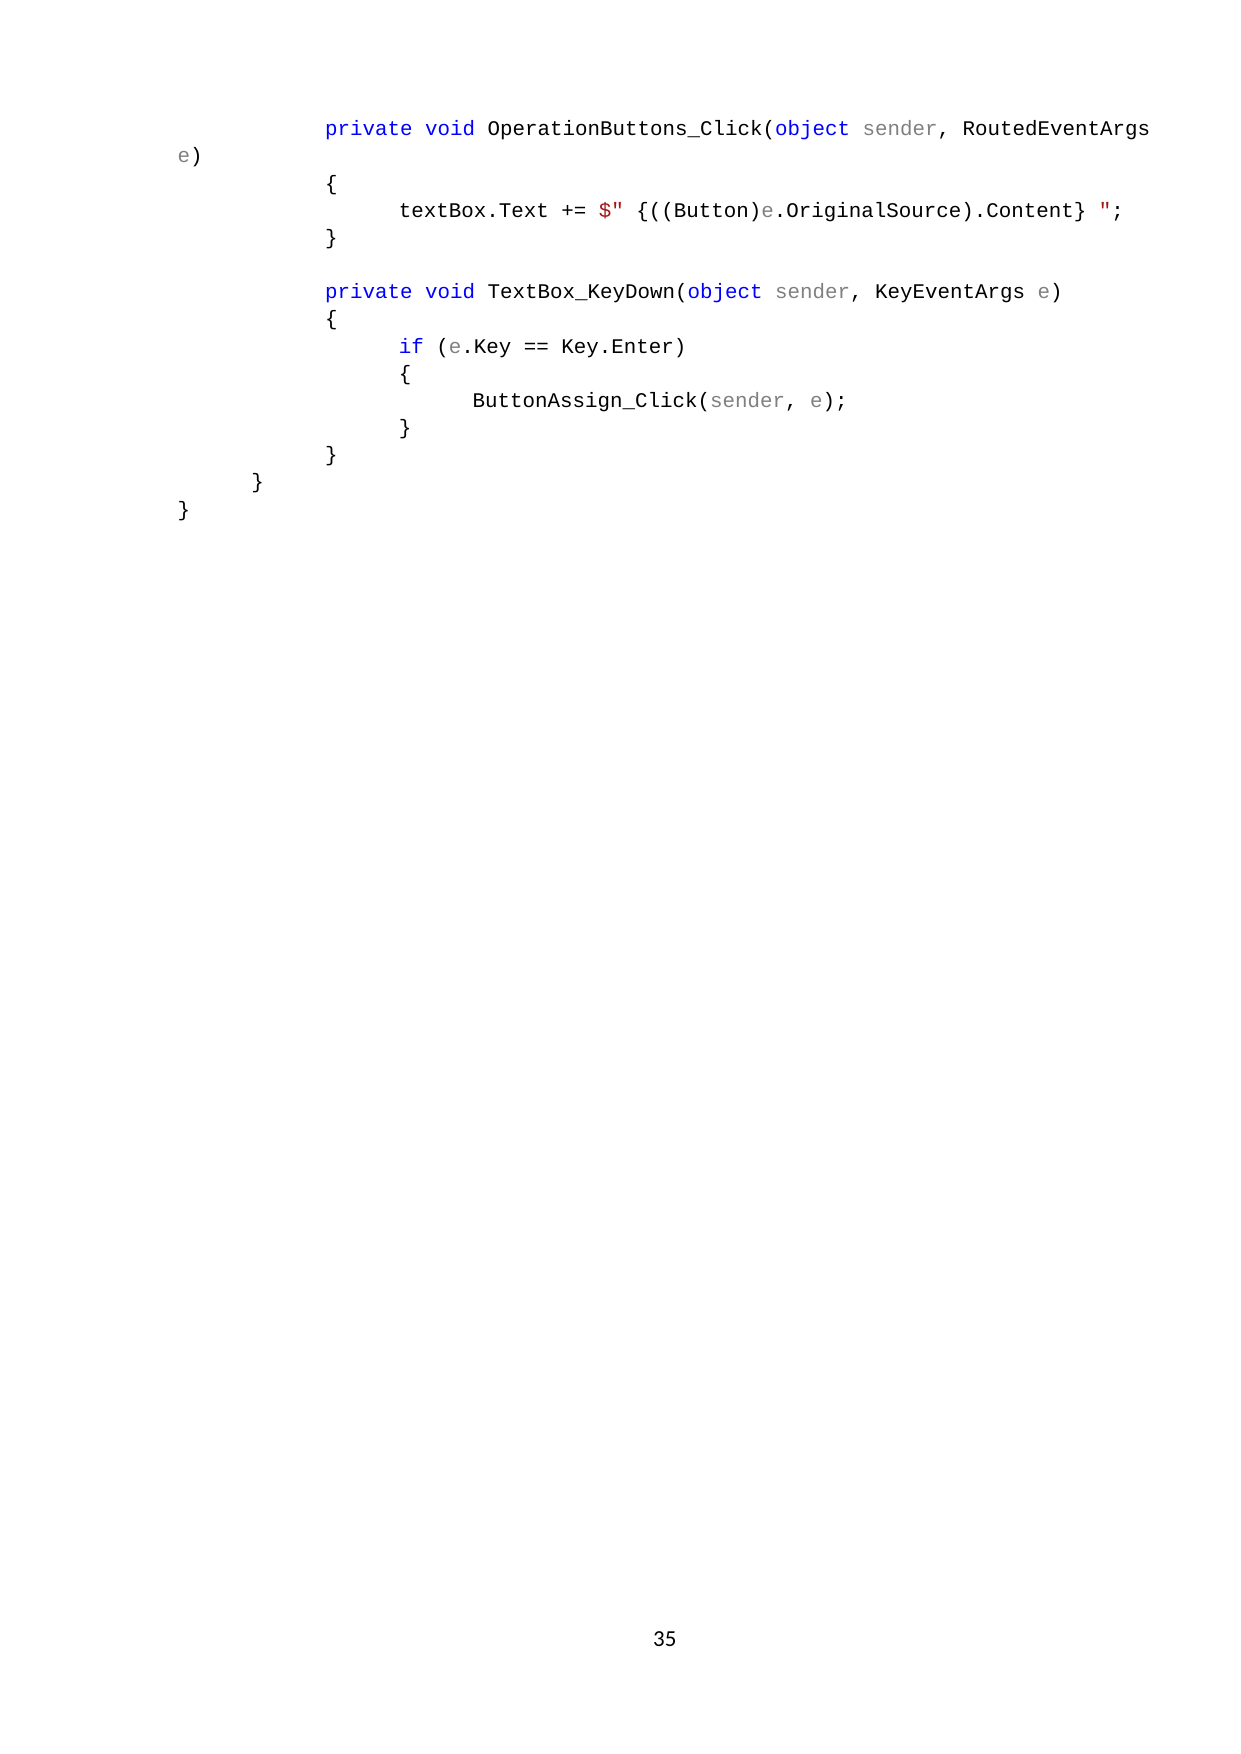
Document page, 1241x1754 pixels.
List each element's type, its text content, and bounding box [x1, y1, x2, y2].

text private void TextBox_KeyDown(object sender, KeyEventArgs e) [177, 281, 1152, 305]
text ButtonAssign_Click(sender, e); [177, 390, 1152, 414]
text { [177, 308, 1152, 332]
text { [177, 172, 1152, 196]
text } [177, 227, 1152, 251]
text textBox.Text += $" {((Button)e.OriginalSource).Content} "; [177, 200, 1152, 223]
text } [177, 444, 1152, 468]
text if (e.Key == Key.Enter) [177, 336, 1152, 359]
text { [177, 363, 1152, 386]
text } [177, 472, 1152, 495]
text } [177, 499, 1152, 522]
text private void OperationButtons_Click(object sender, RoutedEventArgs e) [177, 118, 1152, 169]
text } [177, 417, 1152, 441]
